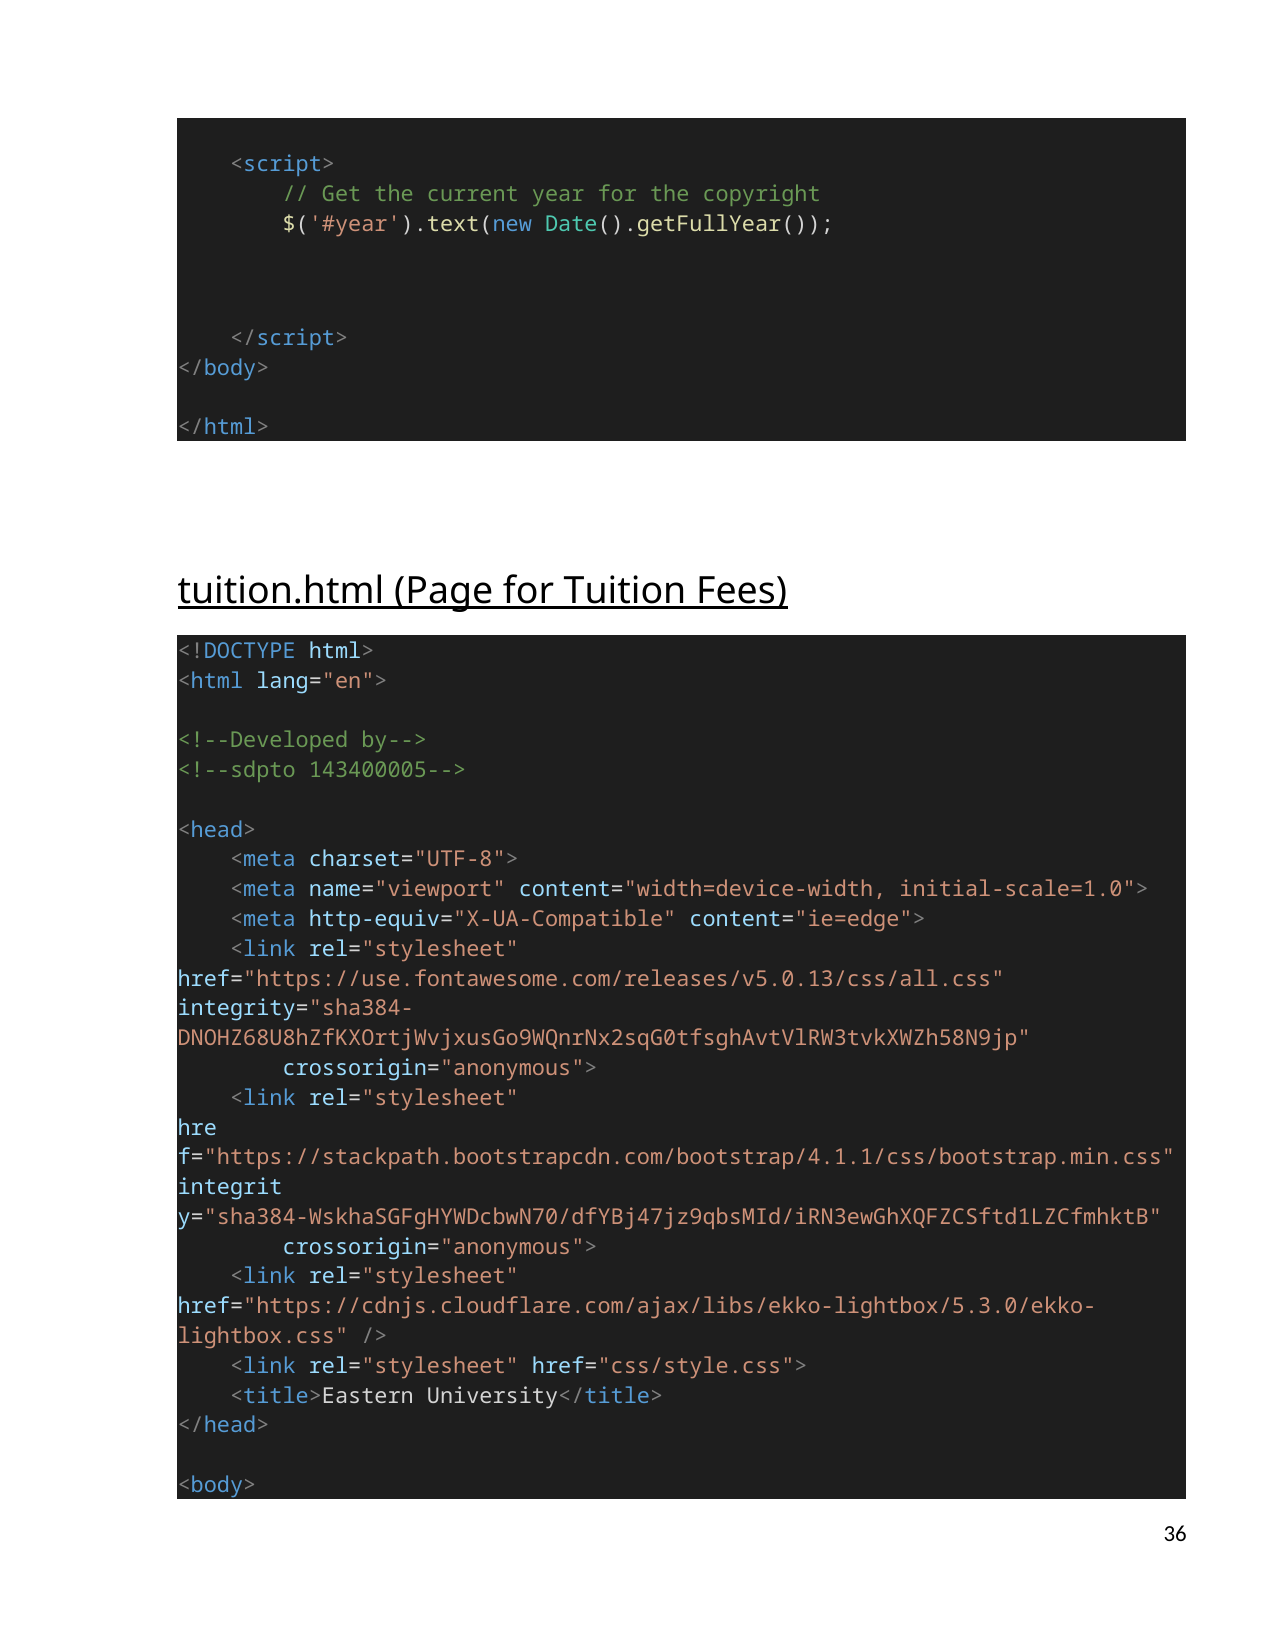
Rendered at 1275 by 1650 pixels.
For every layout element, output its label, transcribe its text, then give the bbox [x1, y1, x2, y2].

text <script> [177, 148, 1186, 178]
text </html> [177, 411, 1186, 441]
text </script> [177, 322, 1186, 352]
text <title>Eastern University</title> [177, 1380, 1186, 1409]
text <html lang="en"> [177, 665, 1186, 694]
text <head> [177, 814, 1186, 843]
text </body> [177, 352, 1186, 381]
text <!--sdpto 143400005--> [177, 754, 1186, 784]
text <!--Developed by--> [177, 724, 1186, 754]
text <link rel="stylesheet" href="https://use.fontawesome.com/releases/v5.0.13/css/all.css" integrity="sha384-DNOHZ68U8hZfKXOrtjWvjxusGo9WQnrNx2sqG0tfsghAvtVlRW3tvkXWZh58N9jp" [177, 933, 1186, 1052]
text <meta name="viewport" content="width=device-width, initial-scale=1.0"> [177, 873, 1186, 903]
text // Get the current year for the copyright [177, 178, 1186, 207]
text tuition.html (Page for Tuition Fees) [177, 563, 1186, 614]
text <!DOCTYPE html> [177, 635, 1186, 665]
text <link rel="stylesheet" href="https://cdnjs.cloudflare.com/ajax/libs/ekko-lightbox/5.3.0/ekko-lightbox.css" /> [177, 1261, 1186, 1350]
text </head> [177, 1409, 1186, 1439]
text crossorigin="anonymous"> [177, 1231, 1186, 1261]
text <link rel="stylesheet" href="css/style.css"> [177, 1350, 1186, 1380]
text crossorigin="anonymous"> [177, 1052, 1186, 1082]
text $('#year').text(new Date().getFullYear()); [177, 207, 1186, 237]
text <link rel="stylesheet" href="https://stackpath.bootstrapcdn.com/bootstrap/4.1.1/css/bootstrap.min.css" integrity="sha384-WskhaSGFgHYWDcbwN70/dfYBj47jz9qbsMId/iRN3ewGhXQFZCSftd1LZCfmhktB" [177, 1082, 1186, 1231]
text <meta http-equiv="X-UA-Compatible" content="ie=edge"> [177, 903, 1186, 933]
text <body> [177, 1469, 1186, 1499]
text <meta charset="UTF-8"> [177, 843, 1186, 873]
